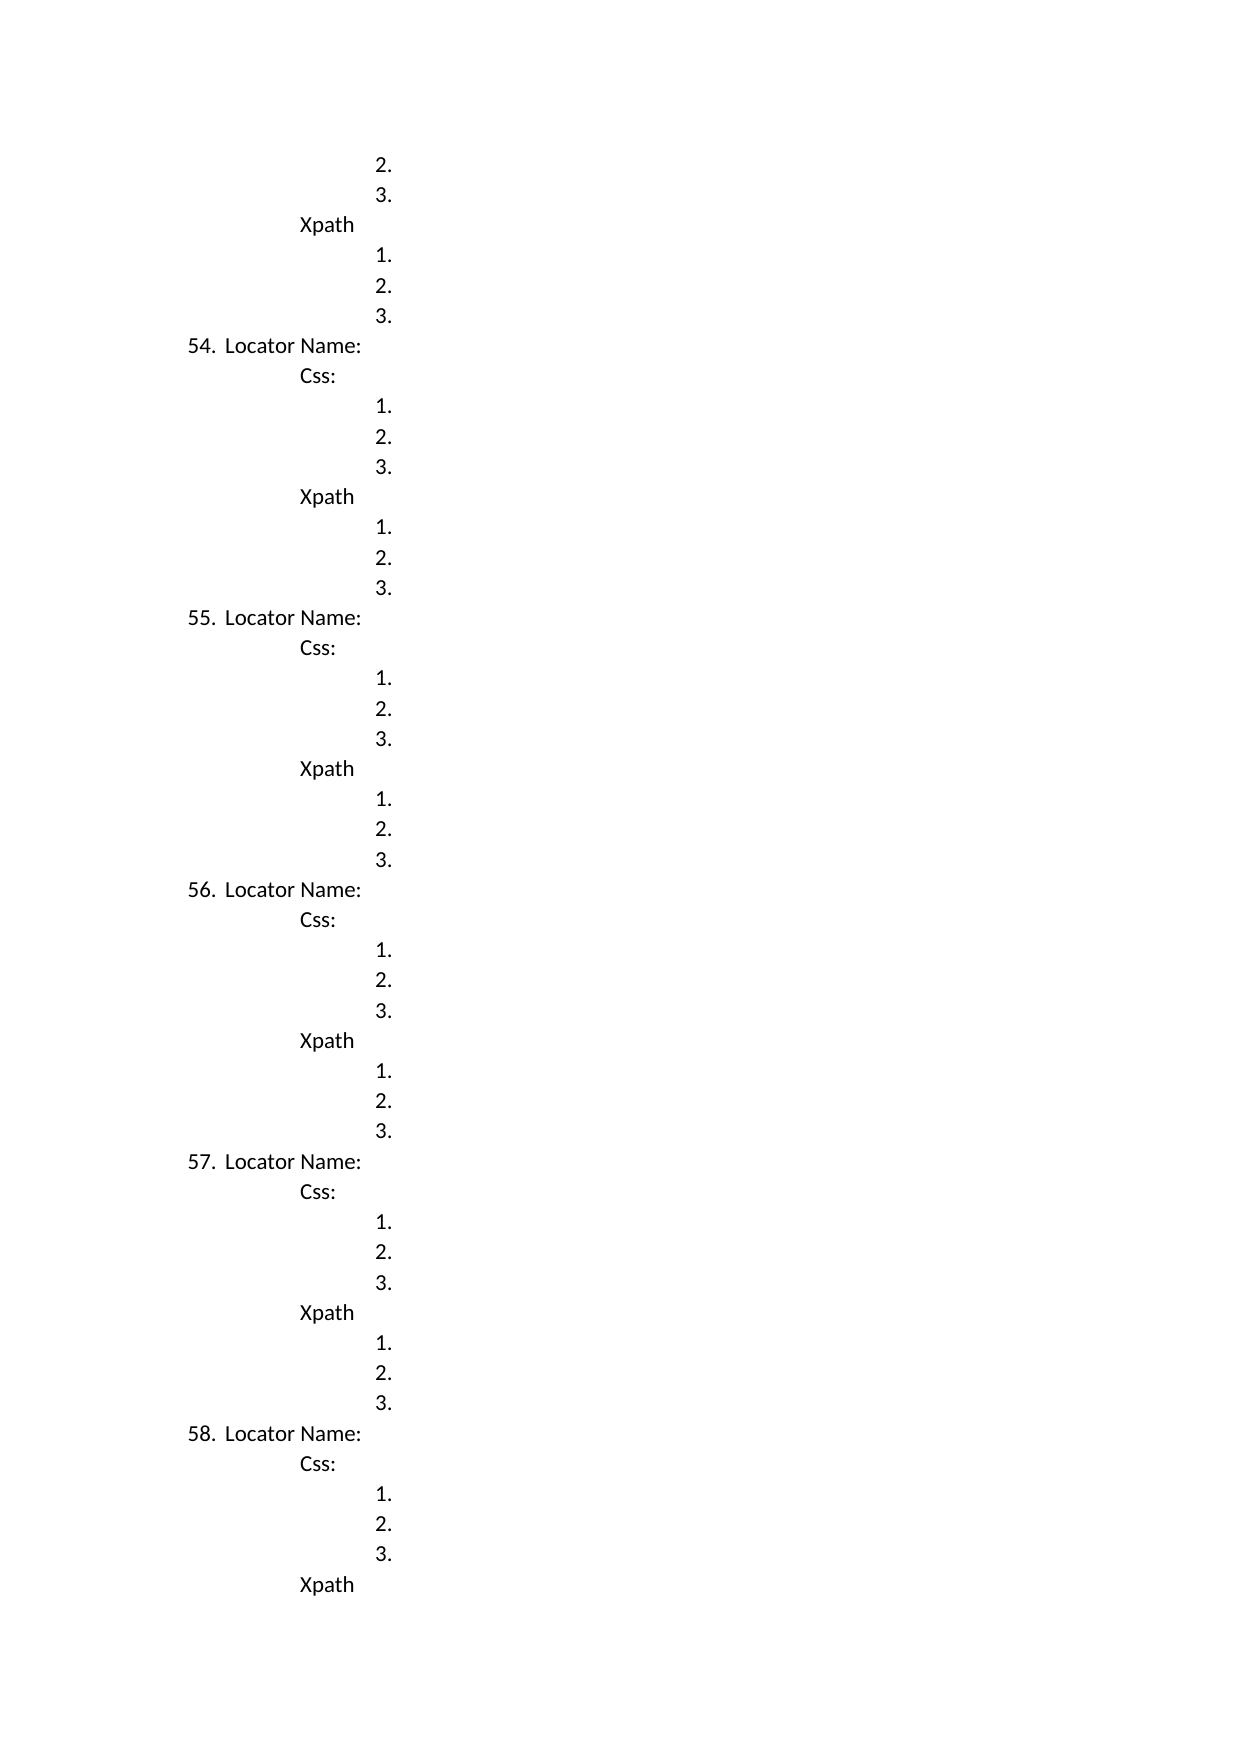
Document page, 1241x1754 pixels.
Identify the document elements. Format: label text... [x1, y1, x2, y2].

list 2. [300, 422, 1090, 450]
list 1. [300, 1056, 1090, 1084]
list 2. [300, 150, 1090, 178]
list Css: [300, 361, 1090, 389]
list Locator Name: [187, 875, 1090, 903]
list 1. [300, 935, 1090, 963]
list Xpath [300, 482, 1090, 510]
list 1. [300, 784, 1090, 812]
list Locator Name: [187, 1147, 1090, 1175]
list 3. [300, 845, 1090, 873]
list Locator Name: [187, 331, 1090, 359]
list Locator Name: [187, 603, 1090, 631]
list 3. [300, 1539, 1090, 1568]
list 3. [300, 996, 1090, 1024]
list Xpath [300, 754, 1090, 782]
list 2. [300, 543, 1090, 571]
list 3. [300, 452, 1090, 480]
list 3. [300, 573, 1090, 601]
list Css: [300, 905, 1090, 933]
list 3. [300, 1268, 1090, 1296]
list Xpath [300, 1298, 1090, 1326]
list 2. [300, 1086, 1090, 1114]
list Css: [300, 1177, 1090, 1205]
list 2. [300, 1509, 1090, 1537]
list Locator Name: [187, 1419, 1090, 1447]
list 2. [300, 1237, 1090, 1266]
list Xpath [300, 210, 1090, 238]
list 3. [300, 180, 1090, 208]
list 2. [300, 966, 1090, 994]
list 1. [300, 1328, 1090, 1356]
list 3. [300, 1388, 1090, 1417]
list 1. [300, 241, 1090, 269]
list 1. [300, 392, 1090, 420]
list Xpath [300, 1026, 1090, 1054]
list 1. [300, 1479, 1090, 1507]
list 1. [300, 663, 1090, 692]
list 2. [300, 1358, 1090, 1386]
list 3. [300, 724, 1090, 752]
list 2. [300, 694, 1090, 722]
list 2. [300, 271, 1090, 299]
list 1. [300, 512, 1090, 541]
list Xpath [300, 1570, 1090, 1598]
list 2. [300, 814, 1090, 843]
list 1. [300, 1207, 1090, 1235]
list Css: [300, 1449, 1090, 1477]
list 3. [300, 1117, 1090, 1145]
list Css: [300, 633, 1090, 661]
list 3. [300, 301, 1090, 329]
